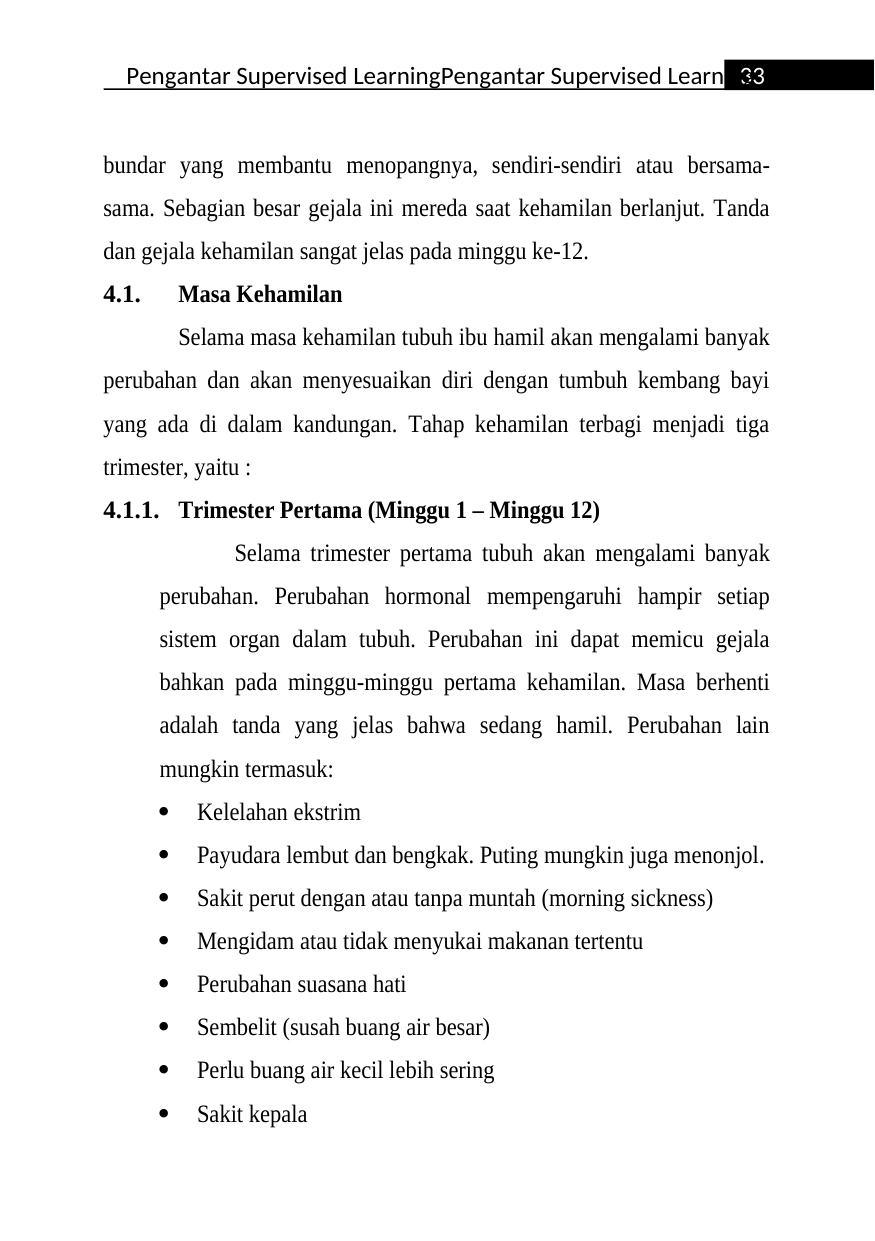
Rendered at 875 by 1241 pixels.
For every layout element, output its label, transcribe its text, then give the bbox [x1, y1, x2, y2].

list Perlu buang air kecil lebih sering [159, 1056, 771, 1084]
list Sakit perut dengan atau tanpa muntah (morning sickness) [159, 883, 771, 912]
list Selama masa kehamilan tubuh ibu hamil akan mengalami banyak perubahan dan akan menyesuaikan diri dengan tumbuh kembang bayi yang ada di dalam kandungan. Tahap kehamilan terbagi menjadi tiga trimester, yaitu : [103, 322, 771, 481]
list Mengidam atau tidak menyukai makanan tertentu [159, 926, 771, 955]
list Payudara lembut dan bengkak. Puting mungkin juga menonjol. [159, 840, 771, 869]
list Sembelit (susah buang air besar) [159, 1012, 771, 1041]
list Kelelahan ekstrim [159, 797, 771, 826]
list Masa Kehamilan [103, 279, 771, 308]
list Sakit kepala [159, 1099, 771, 1127]
list Selama trimester pertama tubuh akan mengalami banyak perubahan. Perubahan hormonal mempengaruhi hampir setiap sistem organ dalam tubuh. Perubahan ini dapat memicu gejala bahkan pada minggu-minggu pertama kehamilan. Masa berhenti adalah tanda yang jelas bahwa sedang hamil. Perubahan lain mungkin termasuk: [159, 538, 771, 782]
list Perubahan suasana hati [159, 969, 771, 998]
list Trimester Pertama (Minggu 1 – Minggu 12) [103, 495, 771, 524]
